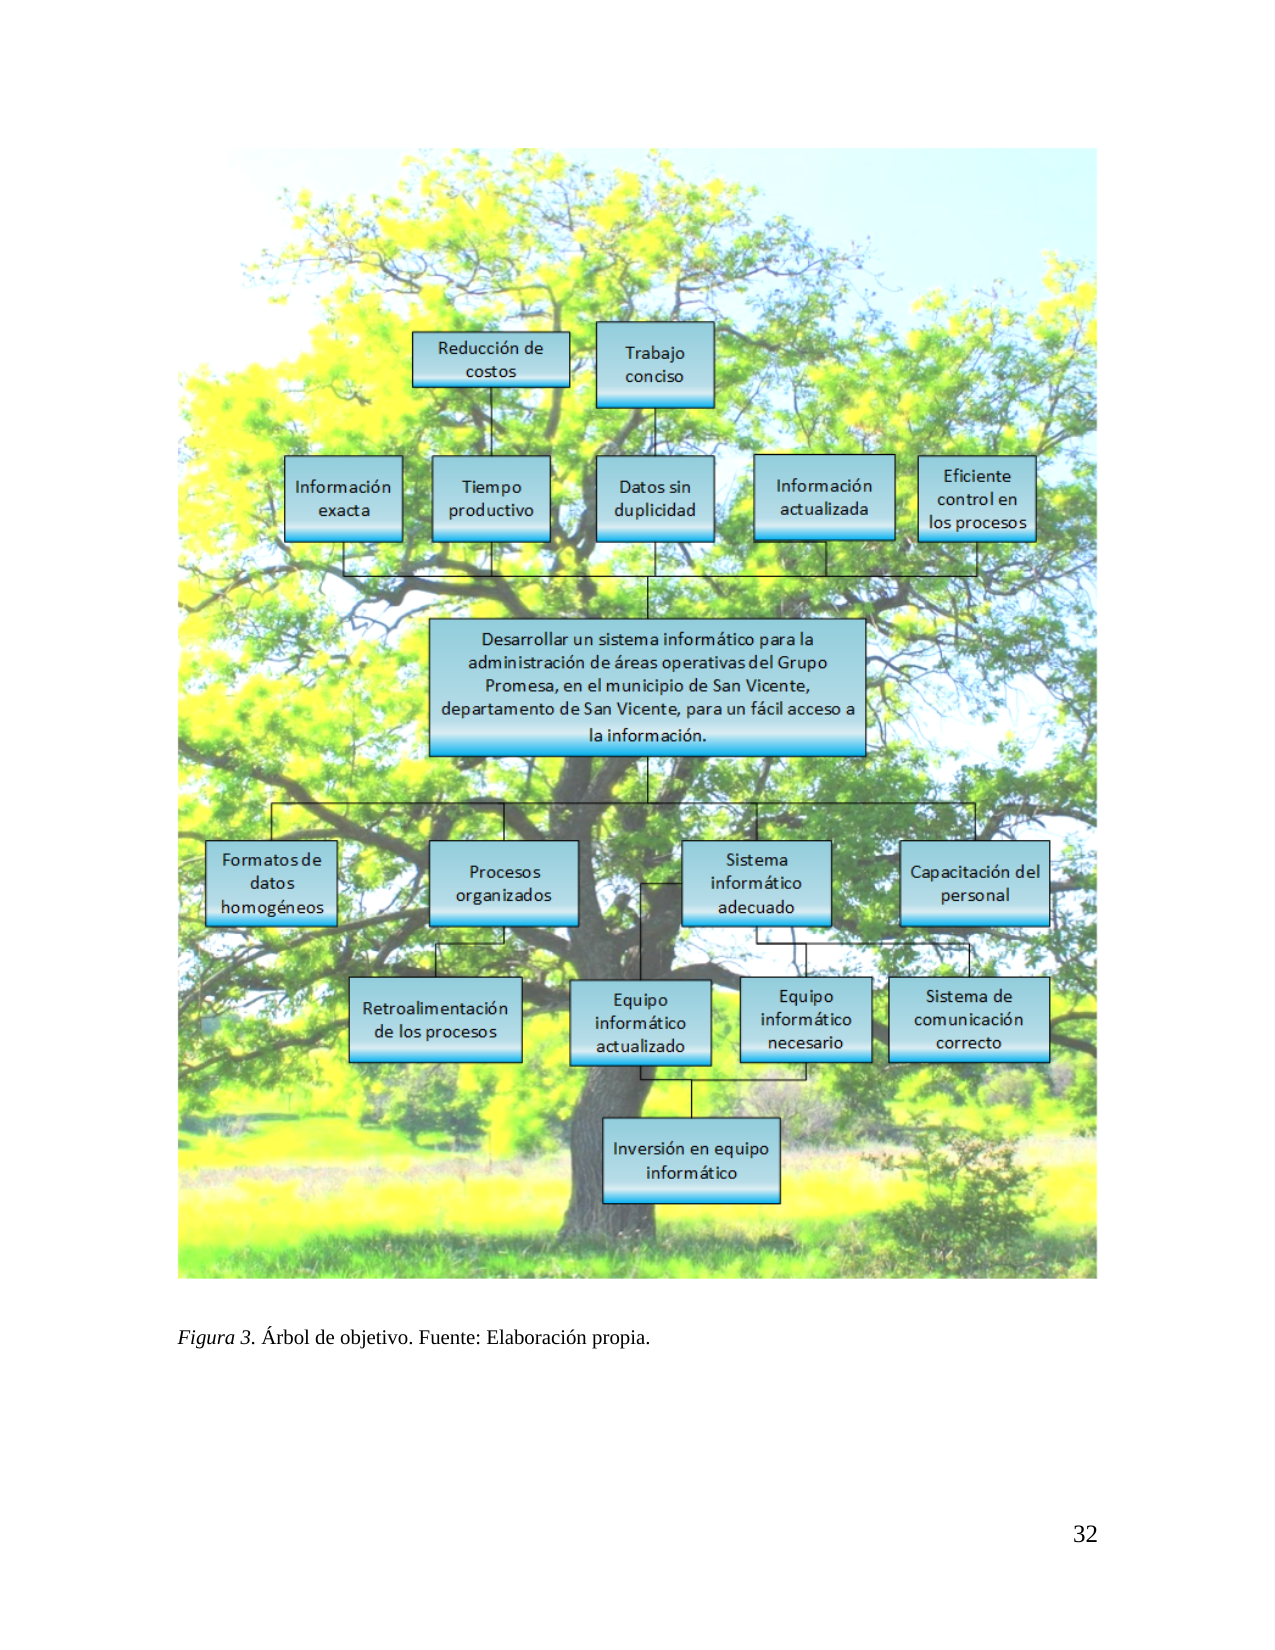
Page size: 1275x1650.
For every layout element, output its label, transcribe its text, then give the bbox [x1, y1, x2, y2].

picture [177, 147, 1098, 1280]
